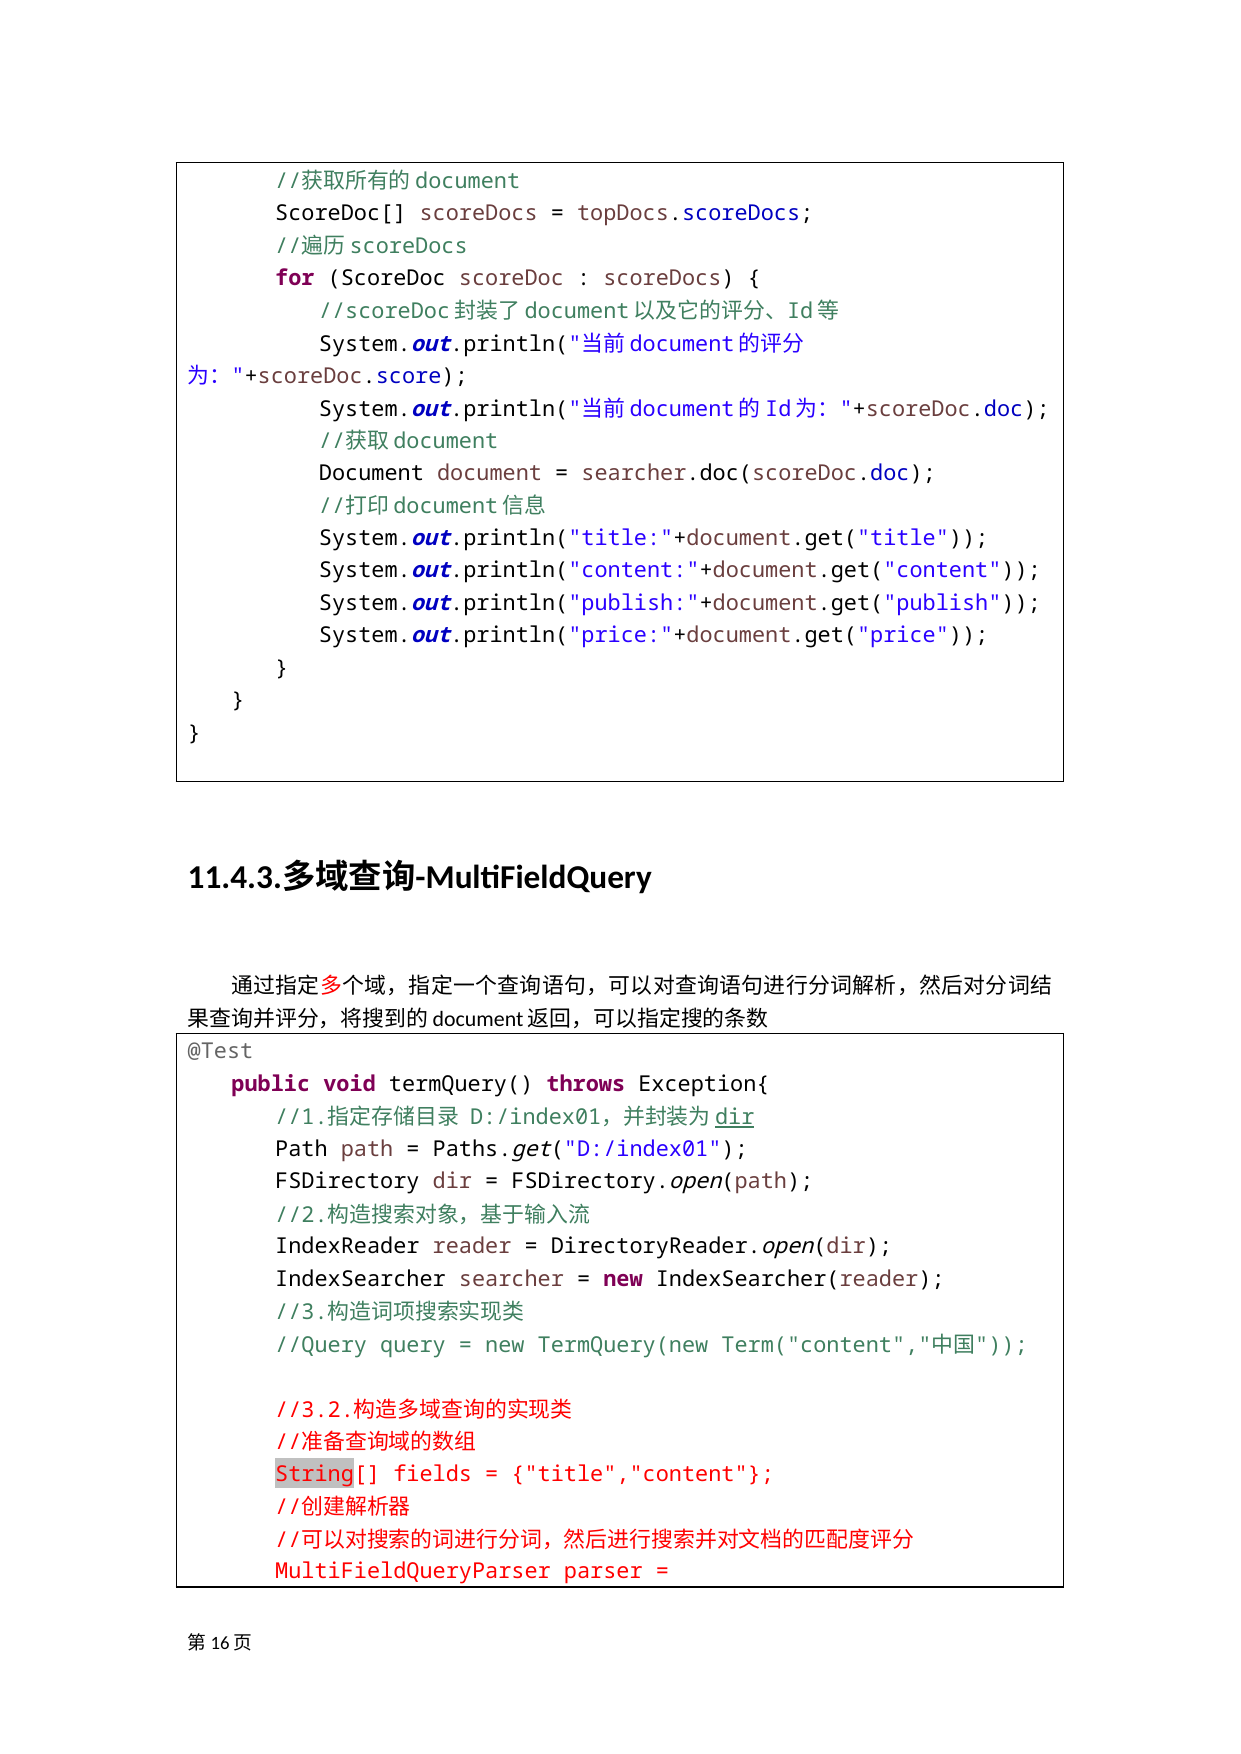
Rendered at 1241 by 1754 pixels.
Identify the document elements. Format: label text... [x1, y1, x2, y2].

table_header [177, 1034, 1063, 1586]
text 通过指定多个域，指定一个查询语句，可以对查询语句进行分词解析，然后对分词结果查询并评分，将搜到的document返回，可以指定搜的条数 [187, 968, 1053, 1033]
subtitle 11.4.3.多域查询-MultiFieldQuery [187, 841, 1053, 906]
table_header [177, 163, 1063, 781]
